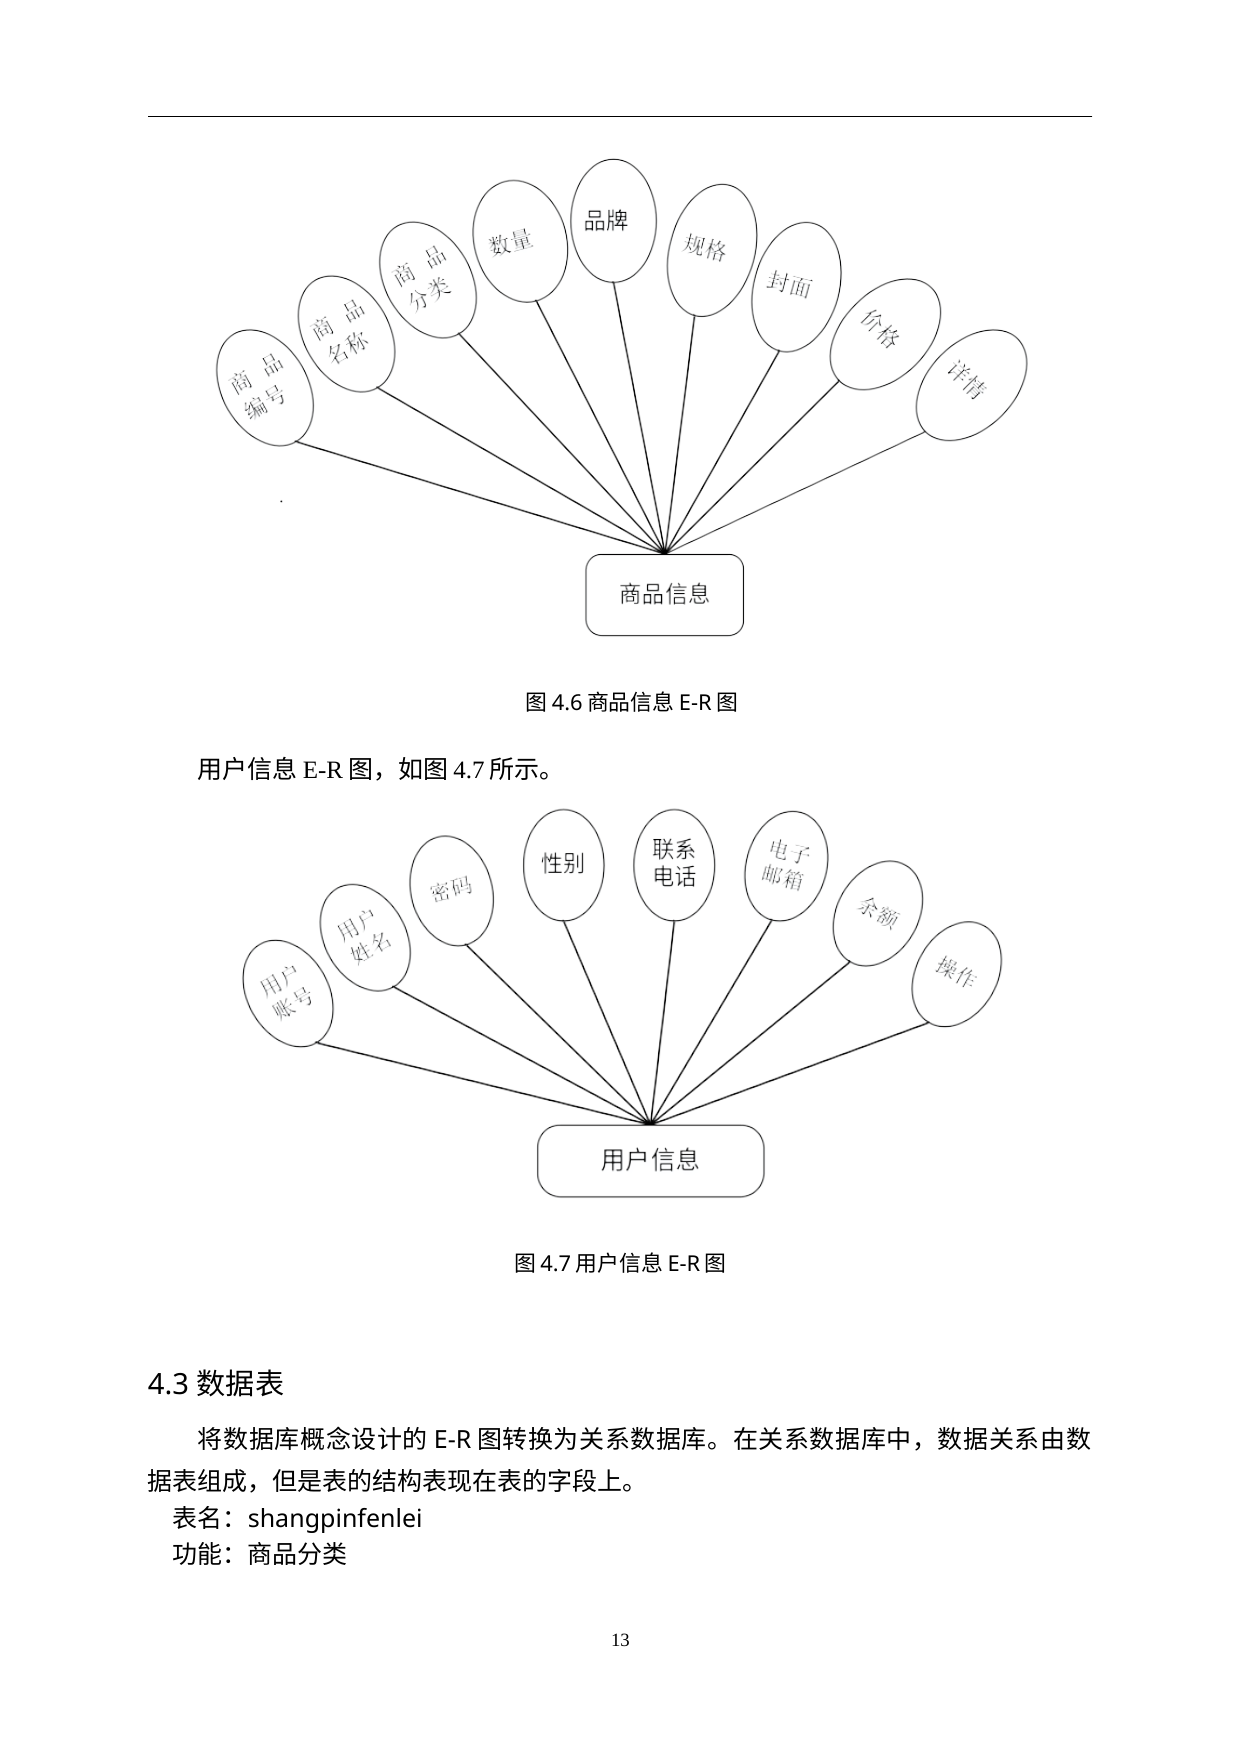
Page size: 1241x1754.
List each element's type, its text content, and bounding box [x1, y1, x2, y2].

text 图4.6商品信息E-R图 [148, 685, 1092, 717]
text 功能：商品分类 [148, 1535, 1092, 1571]
text 将数据库概念设计的E-R图转换为关系数据库。在关系数据库中，数据关系由数据表组成，但是表的结构表现在表的字段上。 [148, 1415, 1092, 1499]
text 表名：shangpinfenlei [148, 1499, 1092, 1535]
subtitle 4.3 数据表 [148, 1361, 1092, 1403]
text 图4.7用户信息E-R图 [148, 1246, 1092, 1278]
text 用户信息E-R图，如图4.7所示。 [148, 745, 1092, 787]
